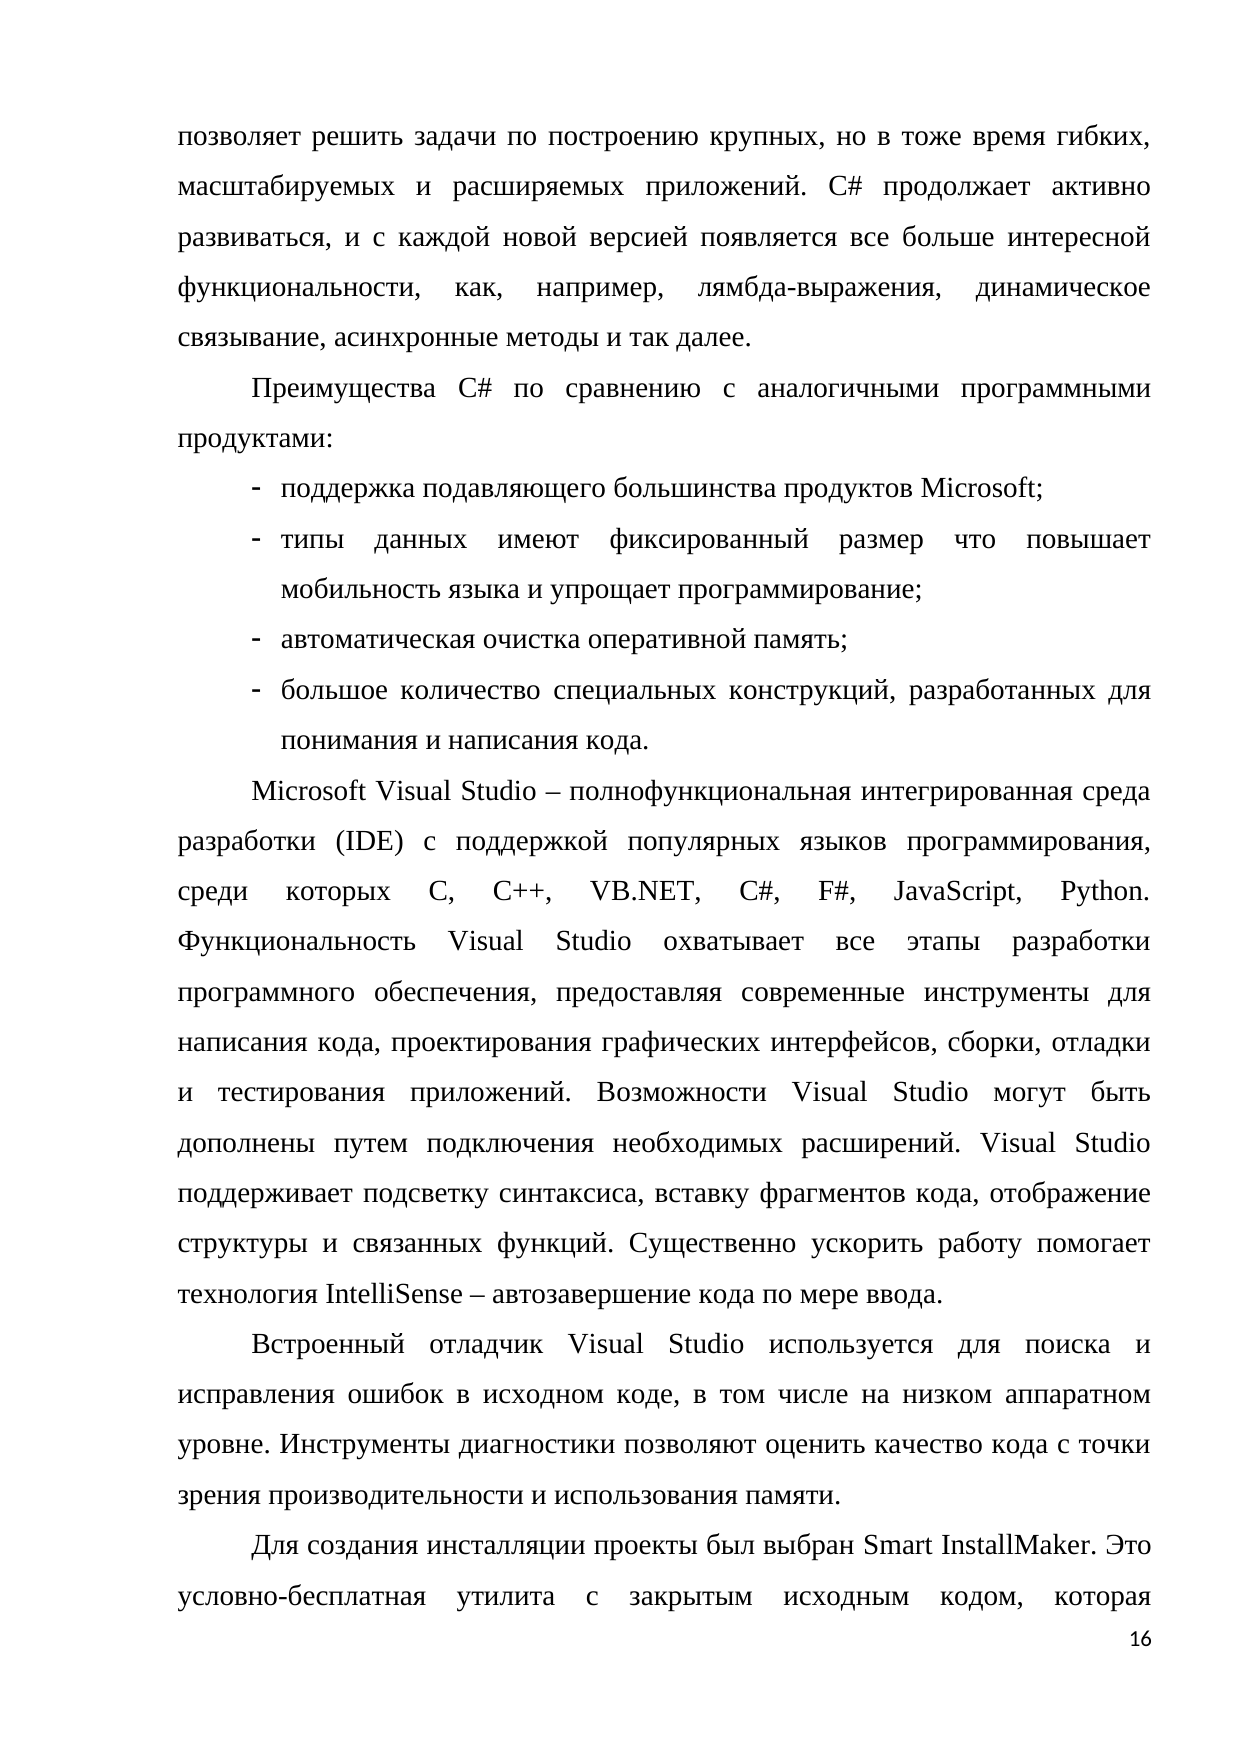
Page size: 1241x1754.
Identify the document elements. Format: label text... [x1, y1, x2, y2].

list типы данных имеют фиксированный размер что повышает мобильность языка и упрощает программирование; [251, 521, 1152, 605]
text Встроенный отладчик Visual Studio используется для поиска и исправления ошибок в исходном коде, в том числе на низком аппаратном уровне. Инструменты диагностики позволяют оценить качество кода с точки зрения производительности и использования памяти. [177, 1326, 1152, 1511]
text Преимущества C# по сравнению с аналогичными программными продуктами: [177, 370, 1152, 453]
text Microsoft Visual Studio – полнофункциональная интегрированная среда разработки (IDE) с поддержкой популярных языков программирования, среди которых С, C++, VB.NET, C#, F#, JavaScript, Python. Функциональность Visual Studio охватывает все этапы разработки программного обеспечения, предоставляя современные инструменты для написания кода, проектирования графических интерфейсов, сборки, отладки и тестирования приложений. Возможности Visual Studio могут быть дополнены путем подключения необходимых расширений. Visual Studio поддерживает подсветку синтаксиса, вставку фрагментов кода, отображение структуры и связанных функций. Существенно ускорить работу помогает технология IntelliSense – автозавершение кода по мере ввода. [177, 773, 1152, 1309]
list большое количество специальных конструкций, разработанных для понимания и написания кода. [251, 672, 1152, 756]
list поддержка подавляющего большинства продуктов Microsoft; [251, 470, 1152, 504]
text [177, 1527, 1152, 1611]
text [177, 118, 1152, 353]
list автоматическая очистка оперативной память; [251, 621, 1152, 655]
